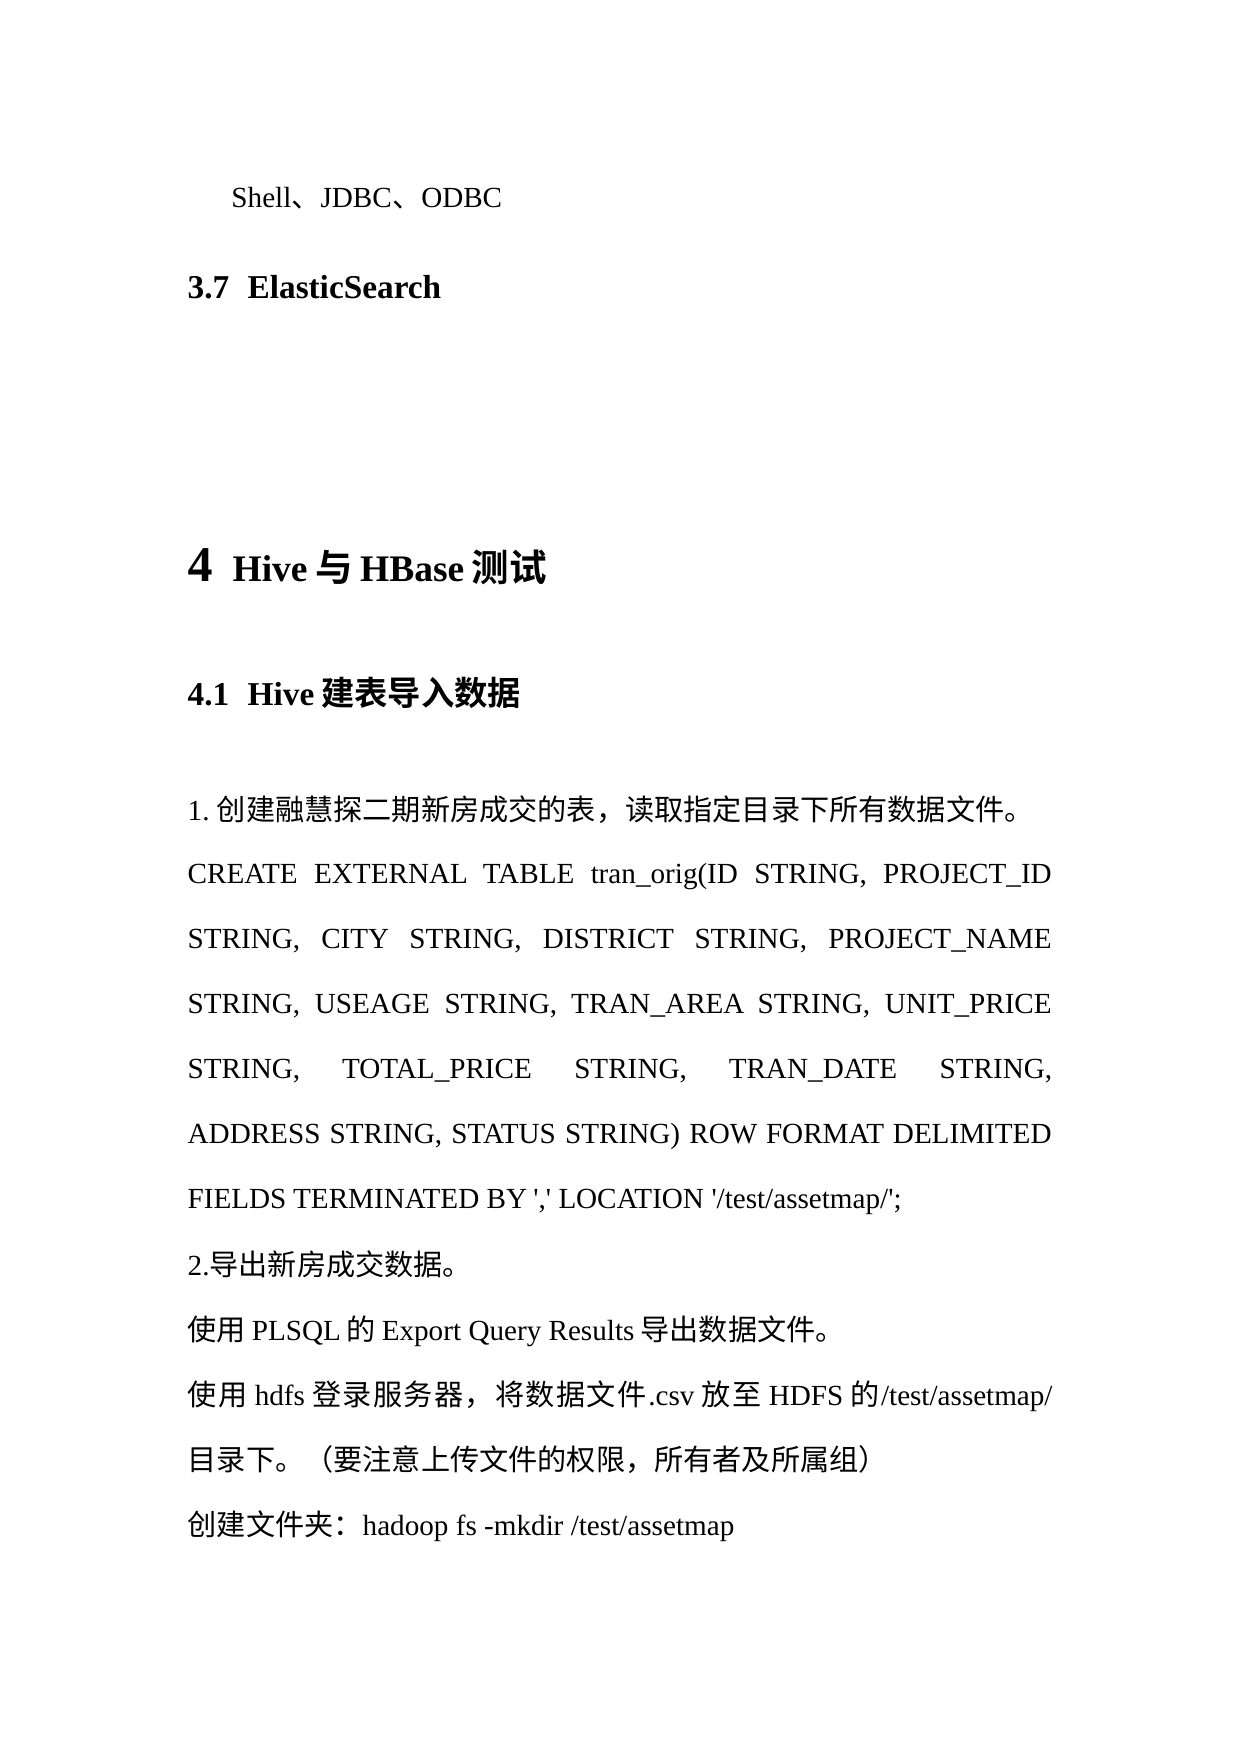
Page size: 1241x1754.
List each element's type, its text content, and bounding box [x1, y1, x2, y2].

list CREATE EXTERNAL TABLE tran_orig(ID STRING, PROJECT_ID STRING, CITY STRING, DISTRICT STRING, PROJECT_NAME STRING, USEAGE STRING, TRAN_AREA STRING, UNIT_PRICE STRING, TOTAL_PRICE STRING, TRAN_DATE STRING, ADDRESS STRING, STATUS STRING) ROW FORMAT DELIMITED FIELDS TERMINATED BY ',' LOCATION '/test/assetmap/'; [187, 840, 1053, 1230]
subtitle Hive建表导入数据 [187, 659, 1053, 724]
list 导出新房成交数据。 [187, 1230, 1053, 1295]
text Shell、JDBC、ODBC [187, 162, 1053, 227]
list 创建文件夹：hadoop fs -mkdir /test/assetmap [187, 1490, 1053, 1555]
list 使用hdfs登录服务器，将数据文件.csv放至HDFS的/test/assetmap/目录下。（要注意上传文件的权限，所有者及所属组） [187, 1360, 1053, 1490]
list 使用PLSQL的Export Query Results导出数据文件。 [187, 1295, 1053, 1360]
subtitle Hive与HBase测试 [187, 531, 1053, 596]
subtitle ElasticSearch [187, 254, 1053, 319]
text 1. 创建融慧探二期新房成交的表，读取指定目录下所有数据文件。 [187, 775, 1053, 840]
